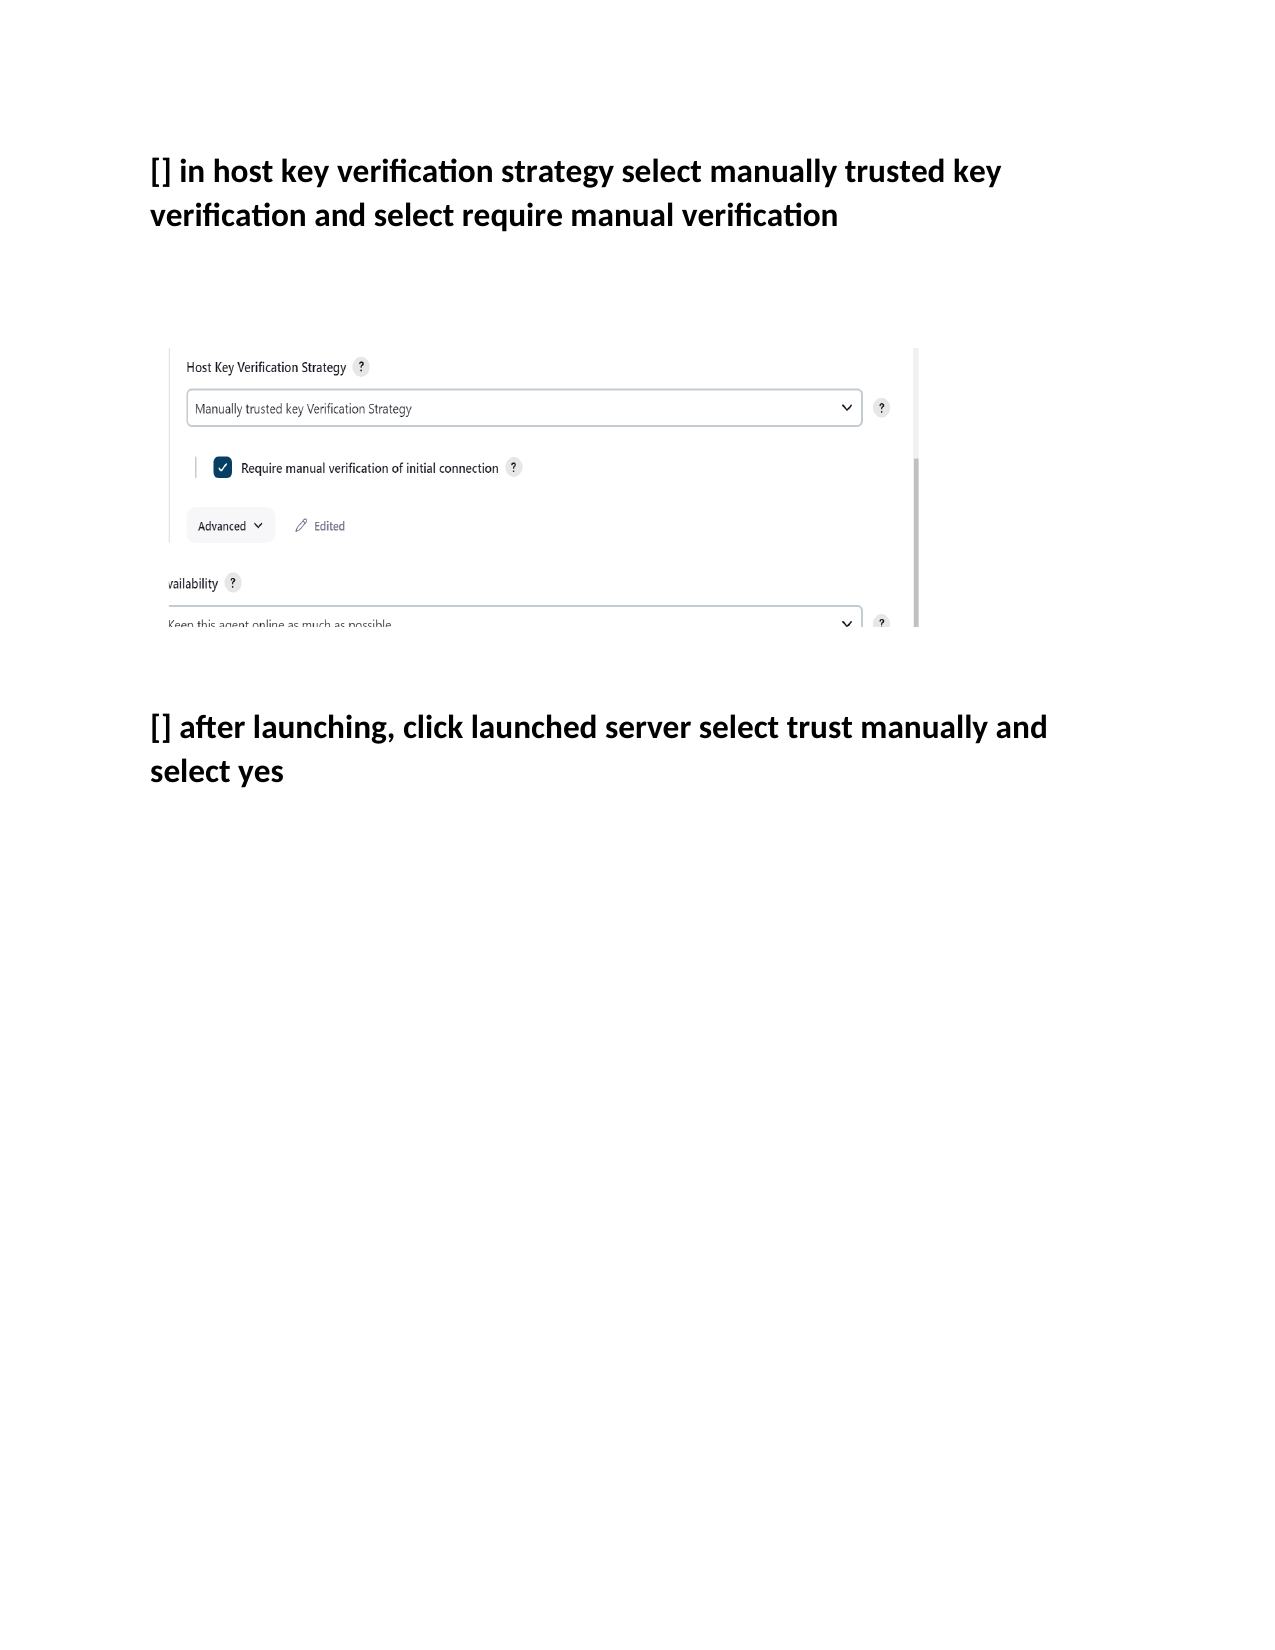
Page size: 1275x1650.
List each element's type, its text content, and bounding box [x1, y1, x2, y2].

text [] in host key verification strategy select manually trusted key verification and select require manual verification [150, 150, 1125, 235]
text [] after launching, click launched server select trust manually and select yes [150, 706, 1125, 791]
